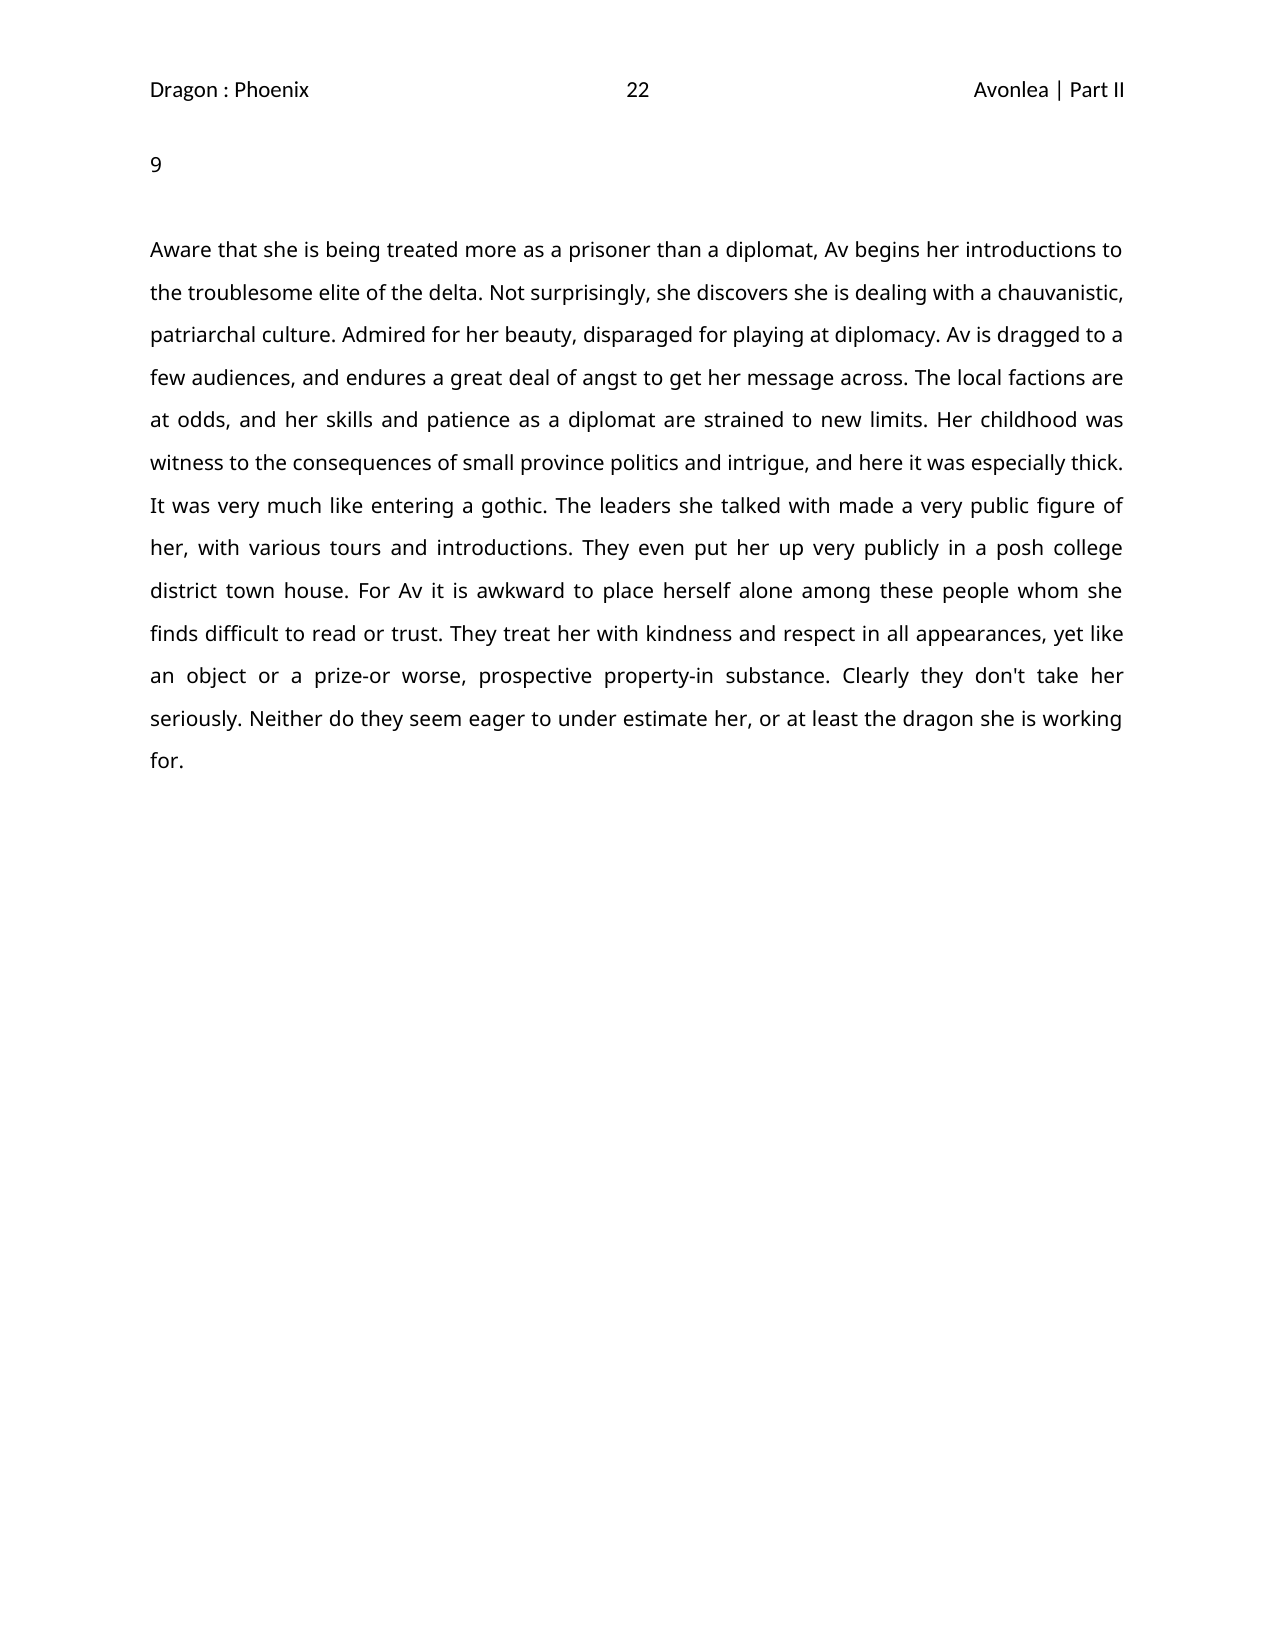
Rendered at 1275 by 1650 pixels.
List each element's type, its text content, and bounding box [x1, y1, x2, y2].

text 9 [150, 150, 1125, 178]
text Aware that she is being treated more as a prisoner than a diplomat, Av begins her introductions to the troublesome elite of the delta. Not surprisingly, she discovers she is dealing with a chauvanistic, patriarchal culture. Admired for her beauty, disparaged for playing at diplomacy. Av is dragged to a few audiences, and endures a great deal of angst to get her message across. The local factions are at odds, and her skills and patience as a diplomat are strained to new limits. Her childhood was witness to the consequences of small province politics and intrigue, and here it was especially thick. It was very much like entering a gothic. The leaders she talked with made a very public figure of her, with various tours and introductions. They even put her up very publicly in a posh college district town house. For Av it is awkward to place herself alone among these people whom she finds difficult to read or trust. They treat her with kindness and respect in all appearances, yet like an object or a prize-or worse, prospective property-in substance. Clearly they don't take her seriously. Neither do they seem eager to under estimate her, or at least the dragon she is working for. [150, 235, 1125, 775]
